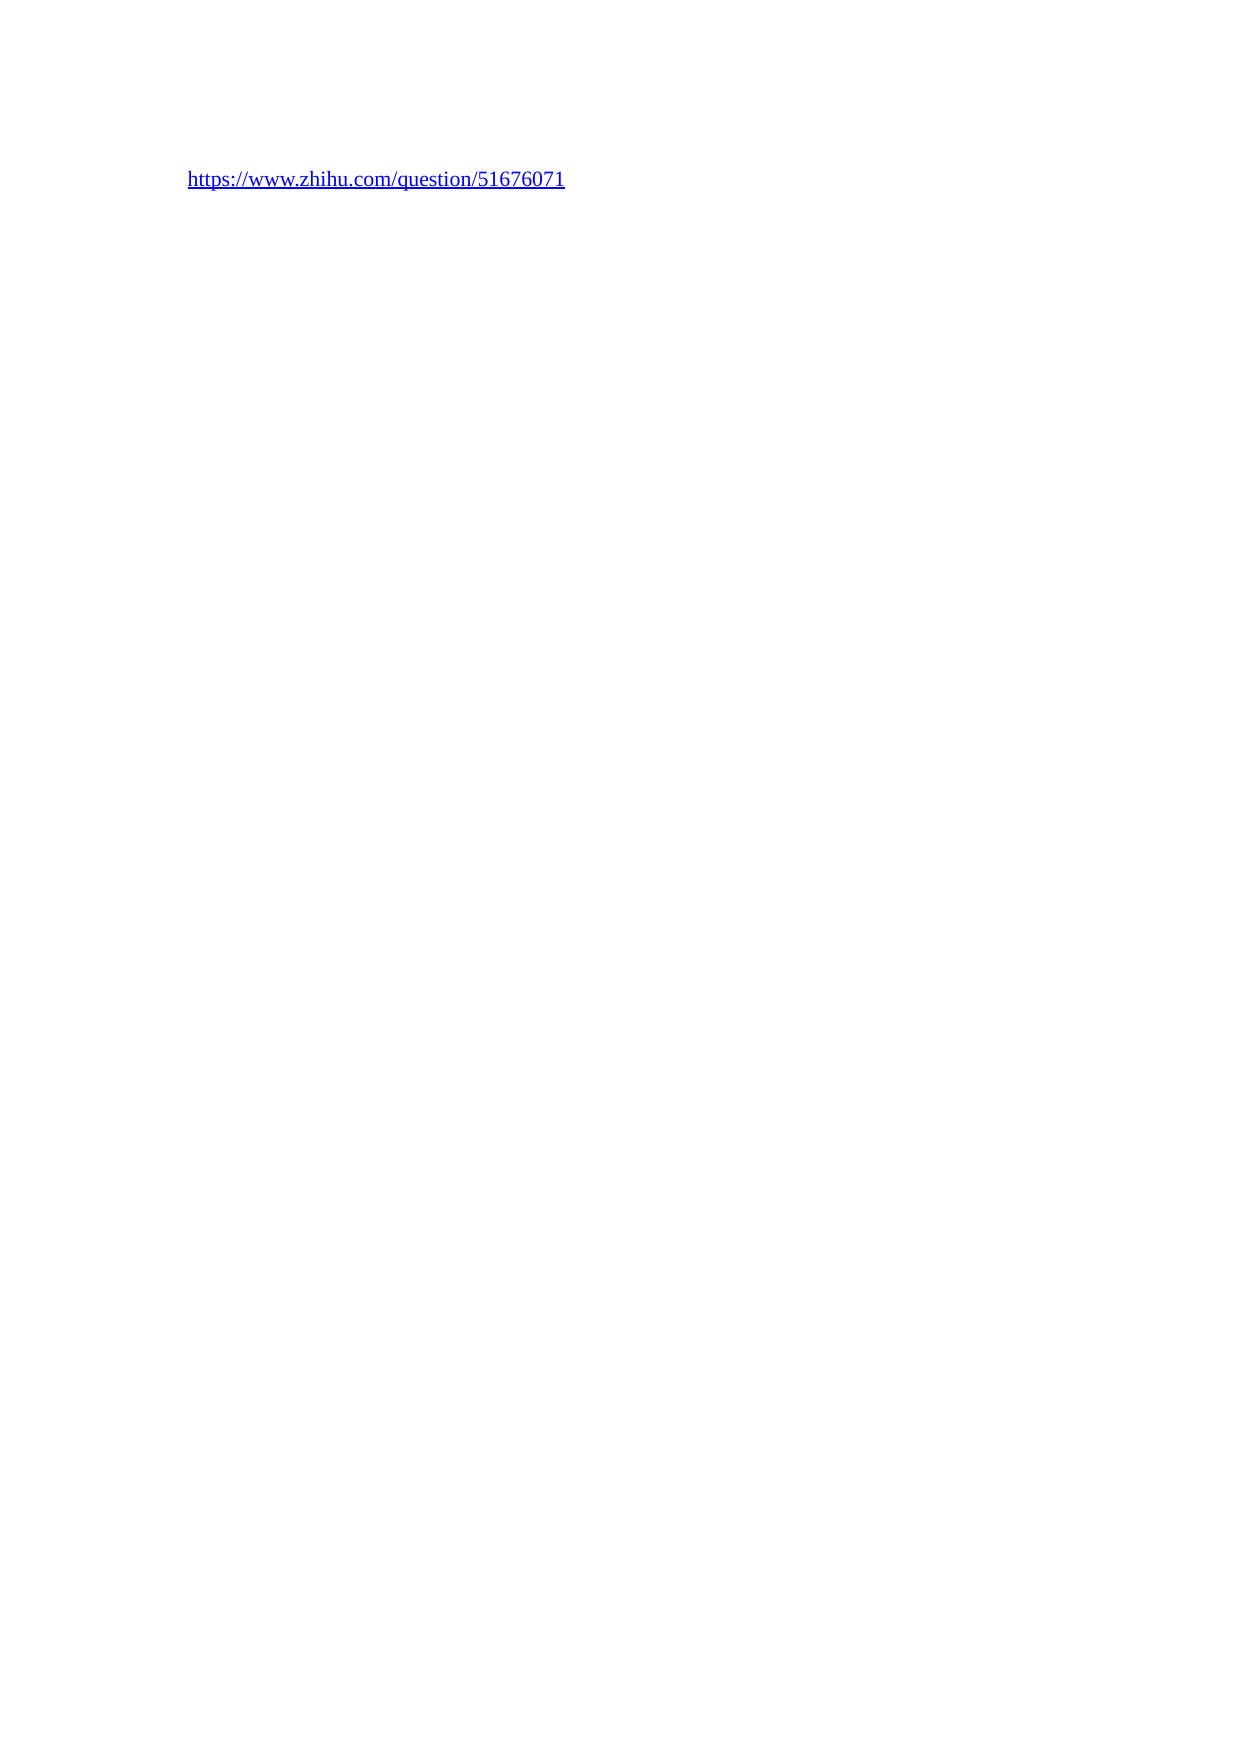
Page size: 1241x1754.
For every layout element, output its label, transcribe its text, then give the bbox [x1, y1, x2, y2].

text https://www.zhihu.com/question/51676071 [187, 162, 1053, 194]
